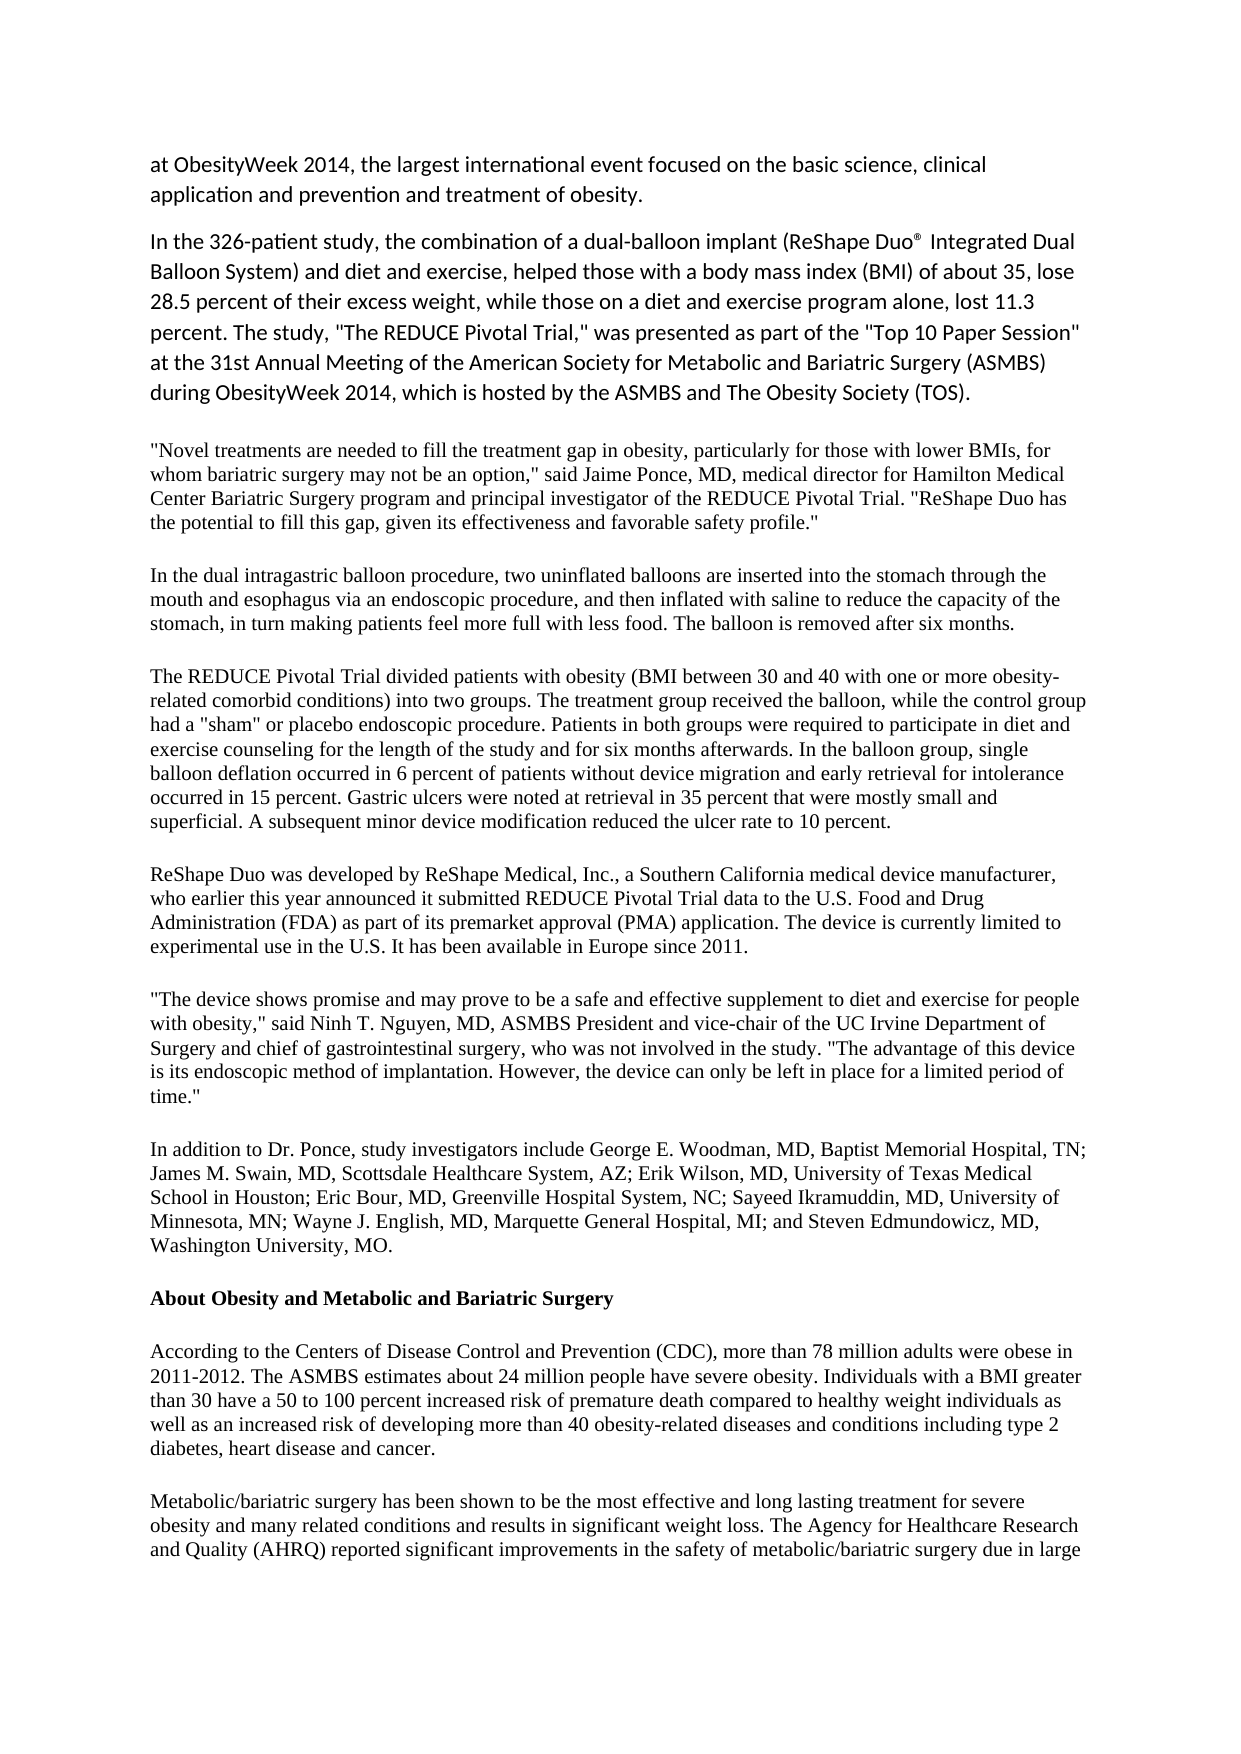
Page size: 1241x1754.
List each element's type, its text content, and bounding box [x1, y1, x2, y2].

text According to the Centers of Disease Control and Prevention (CDC), more than 78 million adults were obese in 2011-2012. The ASMBS estimates about 24 million people have severe obesity. Individuals with a BMI greater than 30 have a 50 to 100 percent increased risk of premature death compared to healthy weight individuals as well as an increased risk of developing more than 40 obesity-related diseases and conditions including type 2 diabetes, heart disease and cancer. [150, 1339, 1090, 1460]
text The REDUCE Pivotal Trial divided patients with obesity (BMI between 30 and 40 with one or more obesity-related comorbid conditions) into two groups. The treatment group received the balloon, while the control group had a "sham" or placebo endoscopic procedure. Patients in both groups were required to participate in diet and exercise counseling for the length of the study and for six months afterwards. In the balloon group, single balloon deflation occurred in 6 percent of patients without device migration and early retrieval for intolerance occurred in 15 percent. Gastric ulcers were noted at retrieval in 35 percent that were mostly small and superficial. A subsequent minor device modification reduced the ulcer rate to 10 percent. [150, 664, 1090, 833]
text About Obesity and Metabolic and Bariatric Surgery [150, 1286, 1090, 1310]
text In the 326-patient study, the combination of a dual-balloon implant (ReShape Duo® Integrated Dual Balloon System) and diet and exercise, helped those with a body mass index (BMI) of about 35, lose 28.5 percent of their excess weight, while those on a diet and exercise program alone, lost 11.3 percent. The study, "The REDUCE Pivotal Trial," was presented as part of the "Top 10 Paper Session" at the 31st Annual Meeting of the American Society for Metabolic and Bariatric Surgery (ASMBS) during ObesityWeek 2014, which is hosted by the ASMBS and The Obesity Society (TOS). [150, 227, 1090, 406]
text ReShape Duo was developed by ReShape Medical, Inc., a Southern California medical device manufacturer, who earlier this year announced it submitted REDUCE Pivotal Trial data to the U.S. Food and Drug Administration (FDA) as part of its premarket approval (PMA) application. The device is currently limited to experimental use in the U.S. It has been available in Europe since 2011. [150, 862, 1090, 958]
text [150, 1489, 1090, 1561]
text "Novel treatments are needed to fill the treatment gap in obesity, particularly for those with lower BMIs, for whom bariatric surgery may not be an option," said Jaime Ponce, MD, medical director for Hamilton Medical Center Bariatric Surgery program and principal investigator of the REDUCE Pivotal Trial. "ReShape Duo has the potential to fill this gap, given its effectiveness and favorable safety profile." [150, 437, 1090, 534]
text In the dual intragastric balloon procedure, two uninflated balloons are inserted into the stomach through the mouth and esophagus via an endoscopic procedure, and then inflated with saline to reduce the capacity of the stomach, in turn making patients feel more full with less food. The balloon is removed after six months. [150, 563, 1090, 635]
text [150, 150, 1090, 208]
text In addition to Dr. Ponce, study investigators include George E. Woodman, MD, Baptist Memorial Hospital, TN; James M. Swain, MD, Scottsdale Healthcare System, AZ; Erik Wilson, MD, University of Texas Medical School in Houston; Eric Bour, MD, Greenville Hospital System, NC; Sayeed Ikramuddin, MD, University of Minnesota, MN; Wayne J. English, MD, Marquette General Hospital, MI; and Steven Edmundowicz, MD, Washington University, MO. [150, 1137, 1090, 1257]
text "The device shows promise and may prove to be a safe and effective supplement to diet and exercise for people with obesity," said Ninh T. Nguyen, MD, ASMBS President and vice-chair of the UC Irvine Department of Surgery and chief of gastrointestinal surgery, who was not involved in the study. "The advantage of this device is its endoscopic method of implantation. However, the device can only be left in place for a limited period of time." [150, 987, 1090, 1108]
